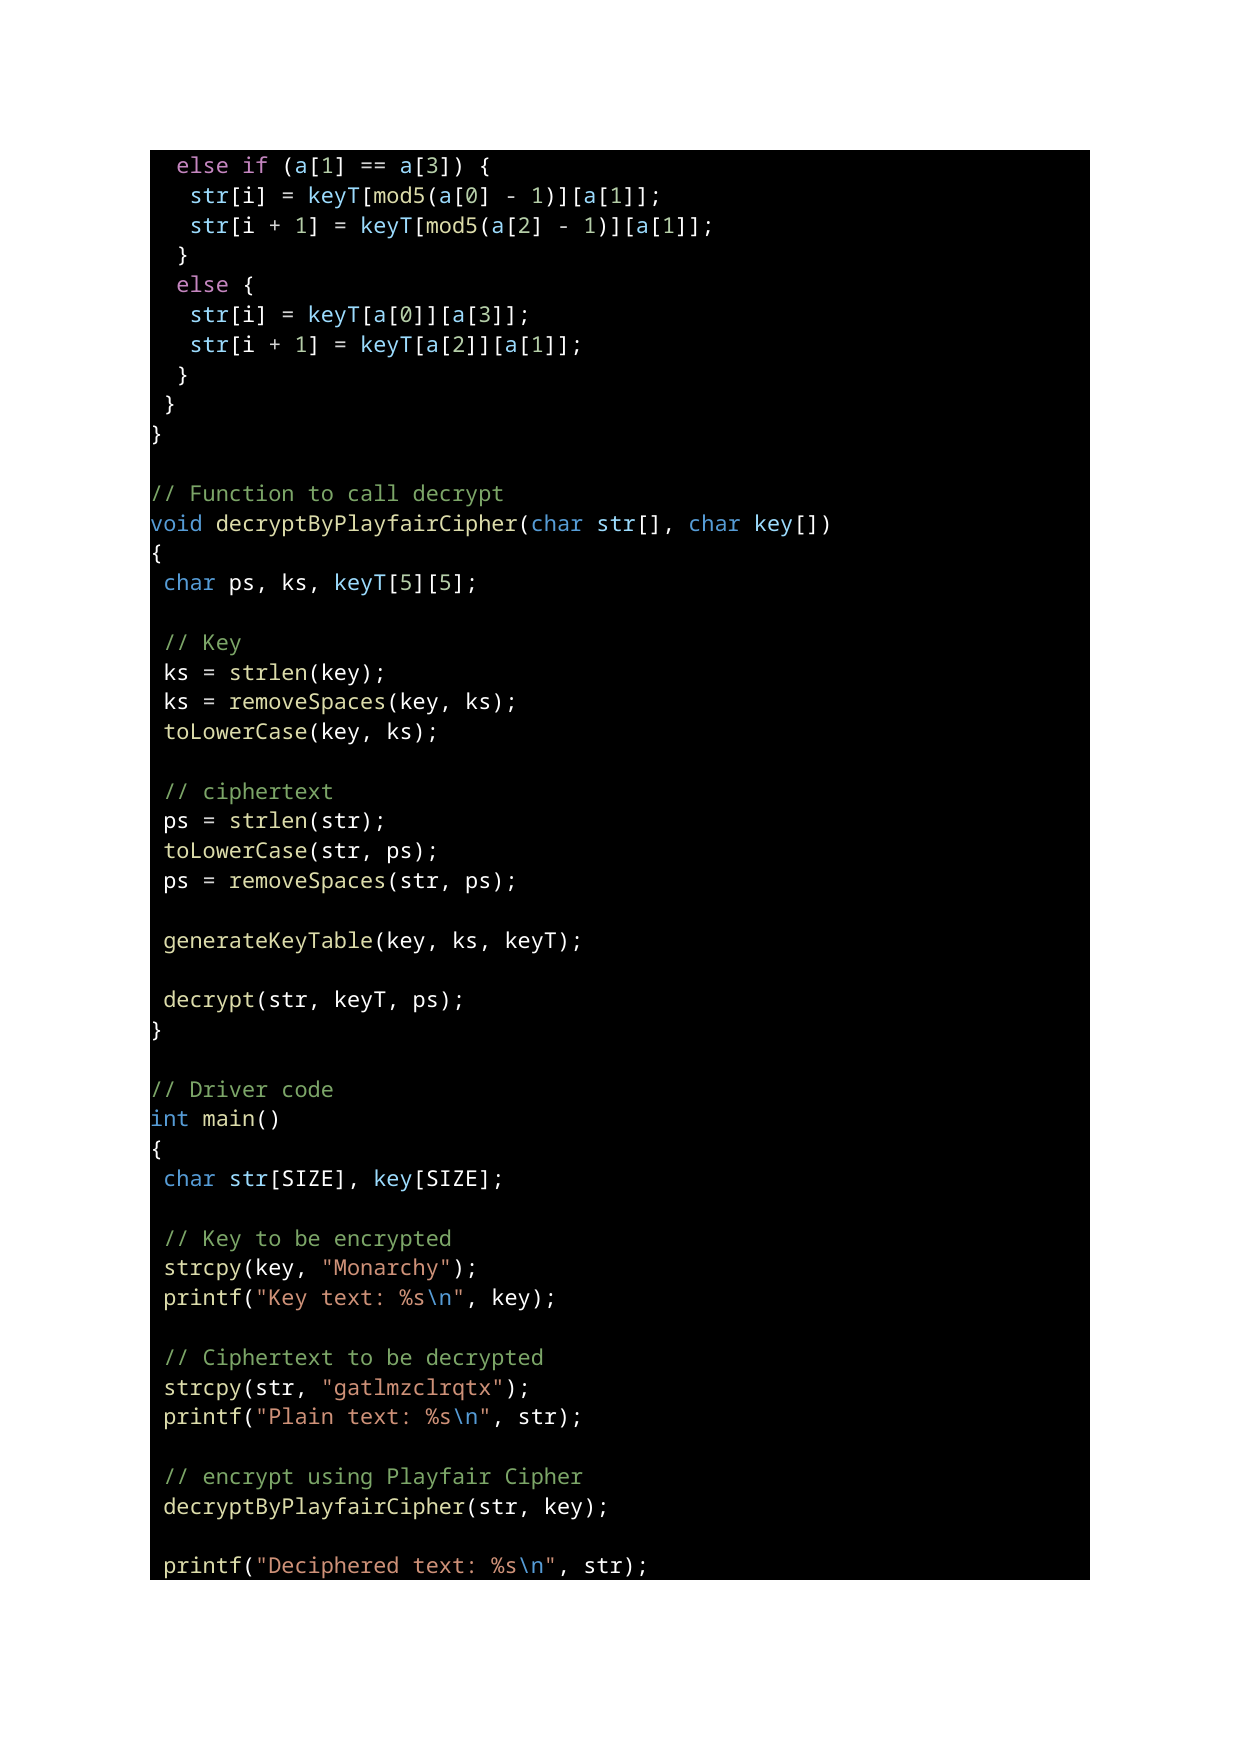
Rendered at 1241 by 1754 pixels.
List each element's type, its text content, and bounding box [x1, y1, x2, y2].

text void decryptByPlayfairCipher(char str[], char key[]) [150, 507, 1090, 537]
text // ciphertext [150, 776, 1090, 805]
text strcpy(str, "gatlmzclrqtx"); [150, 1371, 1090, 1401]
text } [150, 418, 1090, 448]
text char ps, ks, keyT[5][5]; [150, 567, 1090, 597]
text // encrypt using Playfair Cipher [150, 1461, 1090, 1491]
text strcpy(key, "Monarchy"); [150, 1252, 1090, 1282]
text str[i] = keyT[a[0]][a[3]]; [150, 299, 1090, 329]
text } [150, 1014, 1090, 1044]
text decrypt(str, keyT, ps); [150, 984, 1090, 1014]
text toLowerCase(str, ps); [150, 835, 1090, 865]
text ks = removeSpaces(key, ks); [150, 686, 1090, 716]
text { [150, 1133, 1090, 1163]
text // Key [150, 627, 1090, 656]
text decryptByPlayfairCipher(str, key); [150, 1491, 1090, 1520]
text } [150, 358, 1090, 388]
text ps = removeSpaces(str, ps); [150, 865, 1090, 895]
text str[i] = keyT[mod5(a[0] - 1)][a[1]]; [150, 180, 1090, 209]
text str[i + 1] = keyT[a[2]][a[1]]; [150, 329, 1090, 358]
text printf("Deciphered text: %s\n", str); [150, 1550, 1090, 1580]
text else { [150, 269, 1090, 299]
text // Ciphertext to be decrypted [150, 1342, 1090, 1371]
text int main() [150, 1103, 1090, 1133]
text str[i + 1] = keyT[mod5(a[2] - 1)][a[1]]; [150, 209, 1090, 239]
text // Key to be encrypted [150, 1222, 1090, 1252]
text char str[SIZE], key[SIZE]; [150, 1163, 1090, 1193]
text printf("Plain text: %s\n", str); [150, 1401, 1090, 1431]
text printf("Key text: %s\n", key); [150, 1282, 1090, 1312]
text else if (a[1] == a[3]) { [150, 150, 1090, 180]
text { [150, 537, 1090, 567]
text ps = strlen(str); [150, 805, 1090, 835]
text // Driver code [150, 1073, 1090, 1103]
text ks = strlen(key); [150, 656, 1090, 686]
text // Function to call decrypt [150, 478, 1090, 507]
text } [150, 388, 1090, 418]
text generateKeyTable(key, ks, keyT); [150, 924, 1090, 954]
text } [150, 239, 1090, 269]
text toLowerCase(key, ks); [150, 716, 1090, 746]
